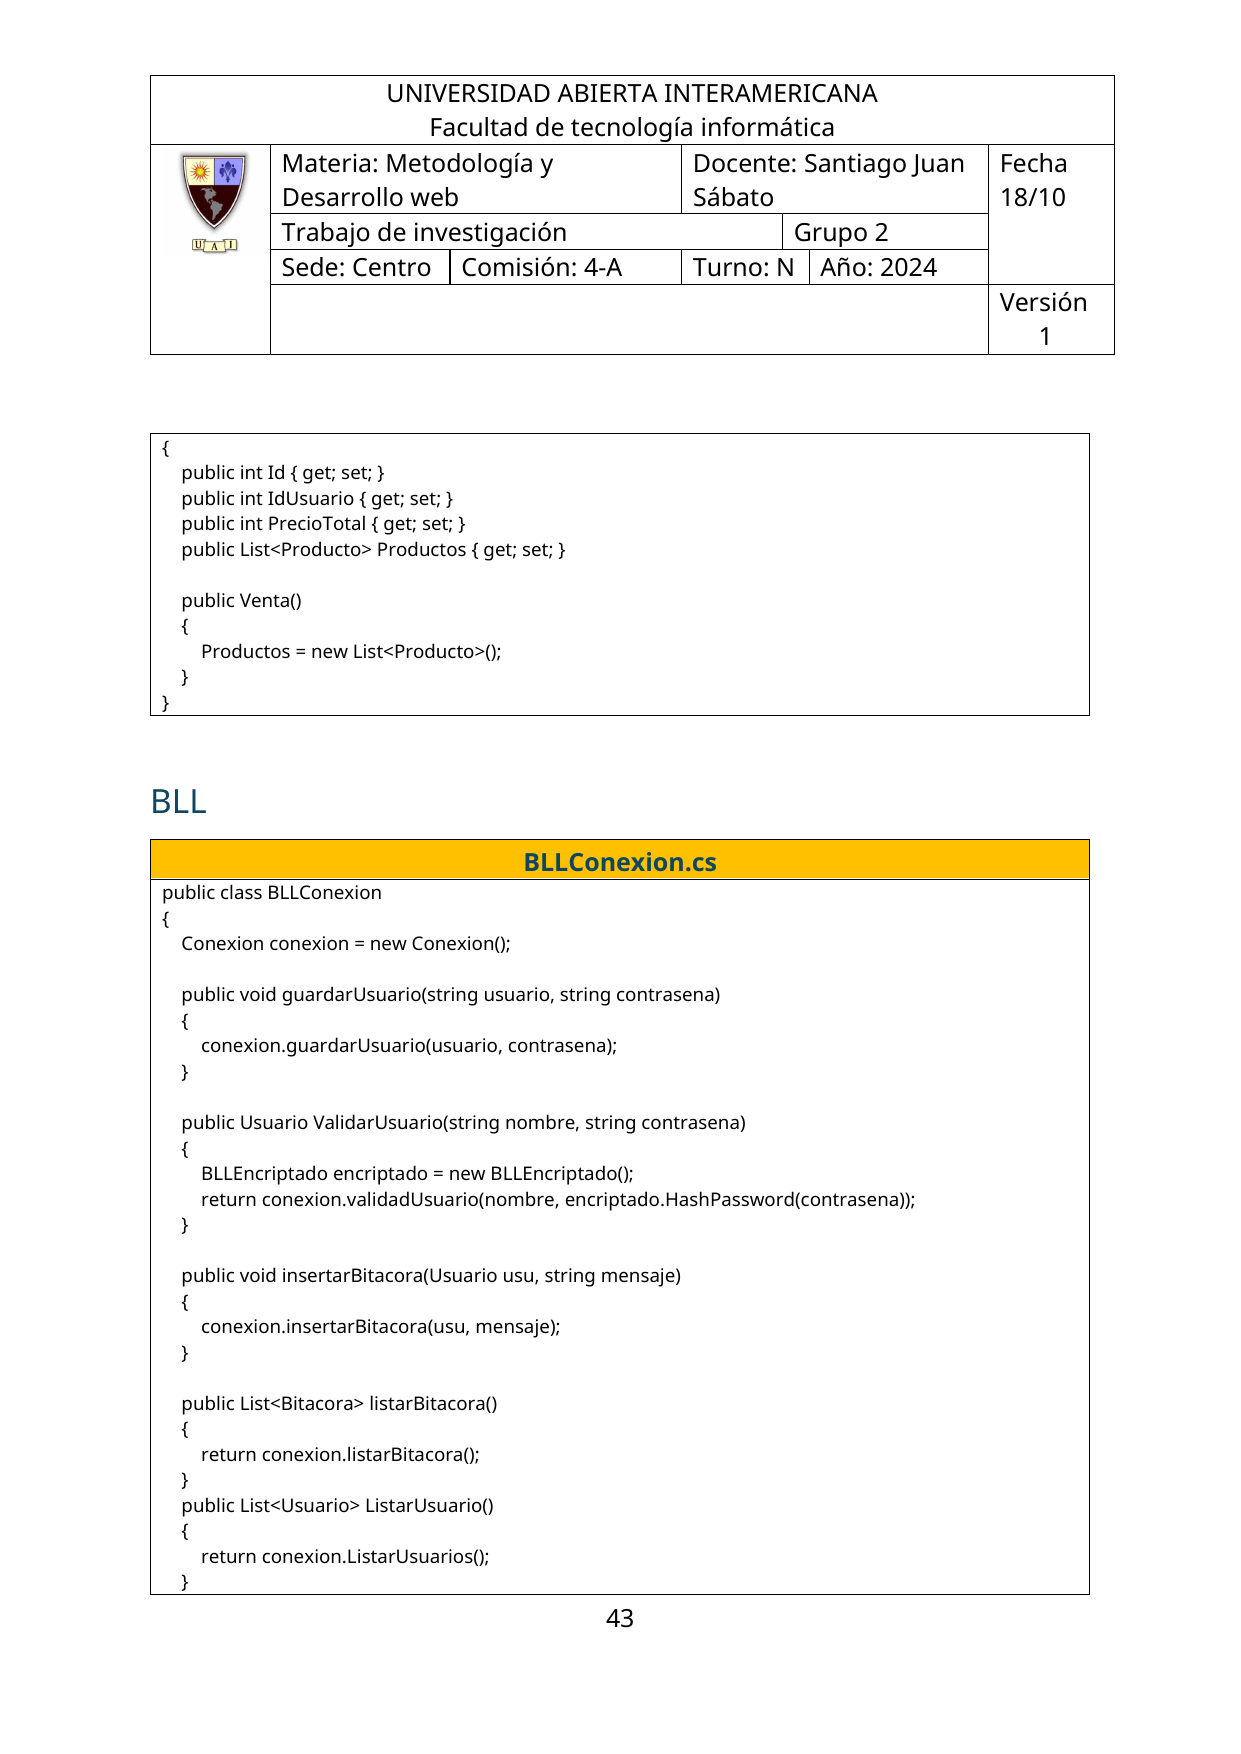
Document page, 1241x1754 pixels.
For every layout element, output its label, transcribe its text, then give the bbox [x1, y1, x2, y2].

picture [161, 145, 270, 259]
subtitle BLL [150, 778, 1090, 824]
table_header BLLConexion.cs [151, 840, 1089, 878]
